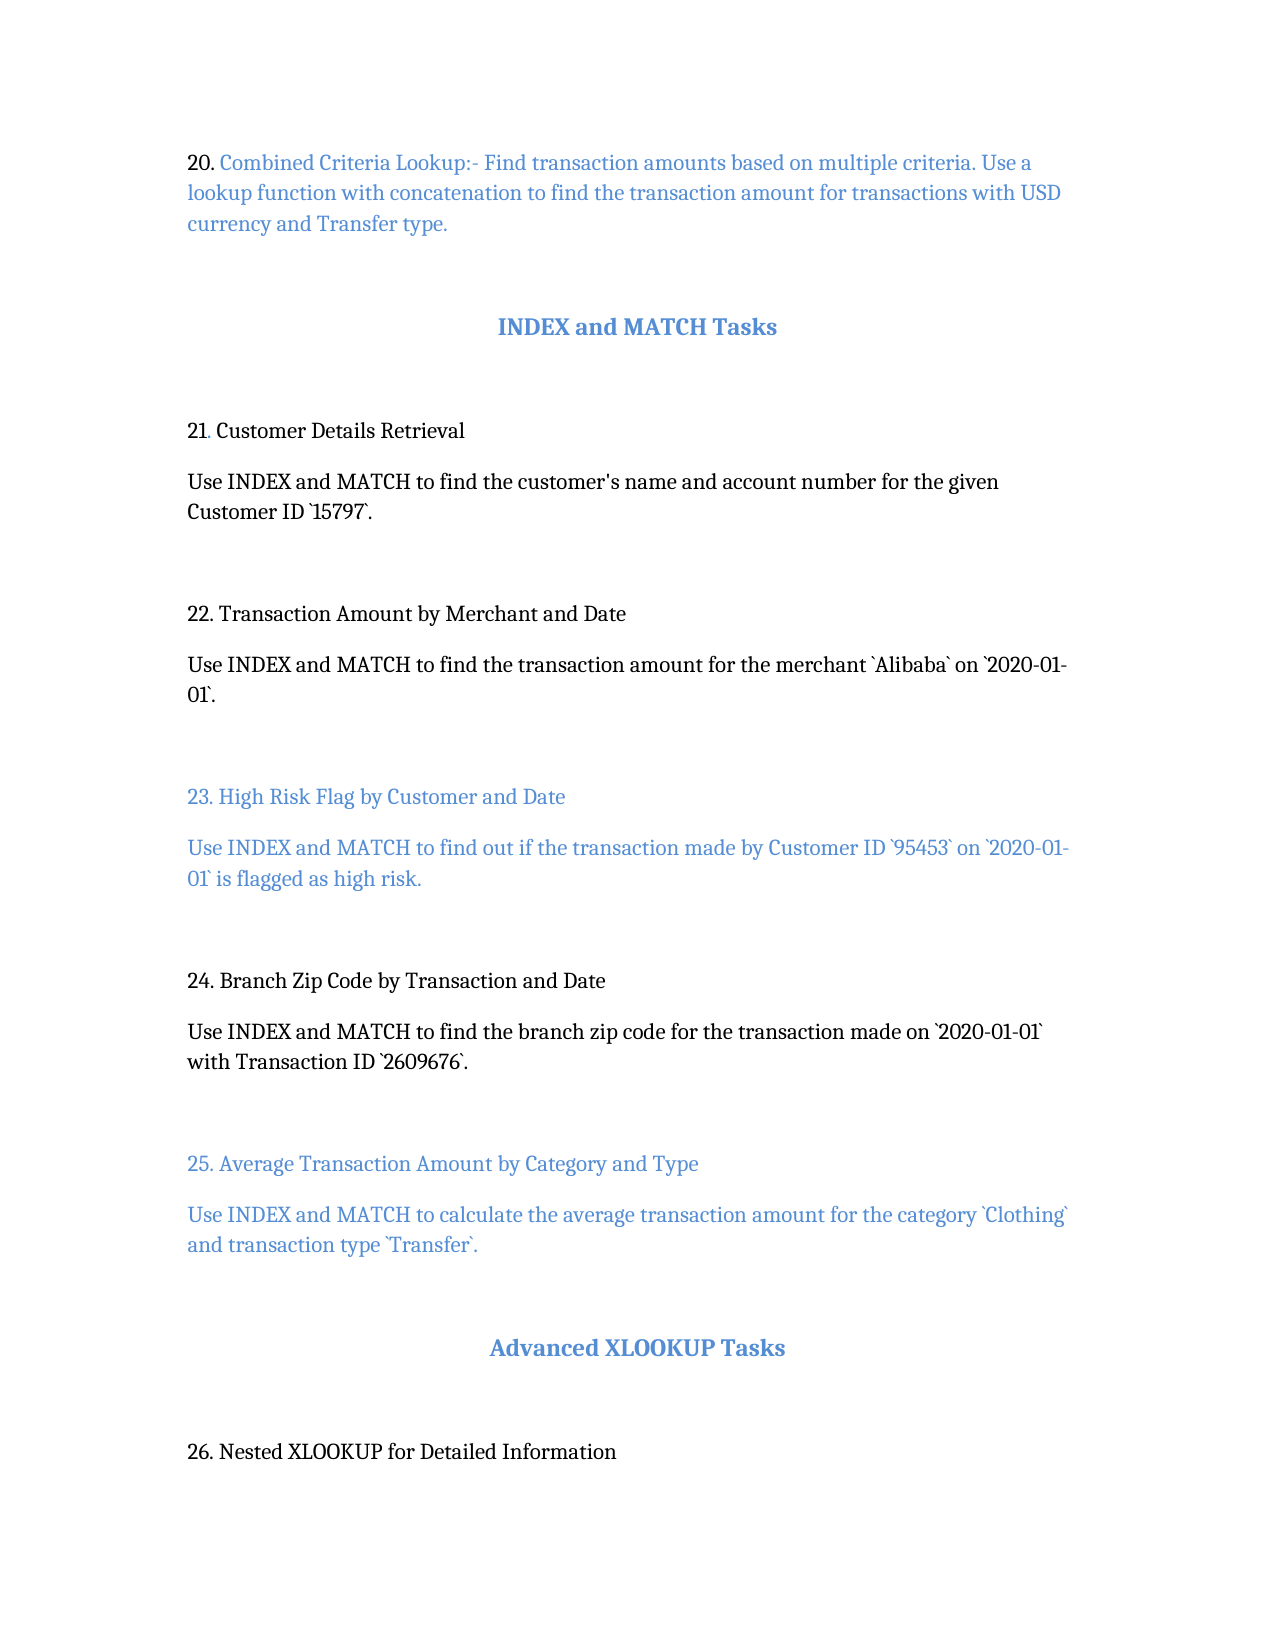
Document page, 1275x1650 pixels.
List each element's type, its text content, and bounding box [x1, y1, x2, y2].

text Advanced XLOOKUP Tasks [187, 1334, 1087, 1363]
text Use INDEX and MATCH to calculate the average transaction amount for the category `Clothing` and transaction type `Transfer`. [187, 1202, 1087, 1258]
text Use INDEX and MATCH to find the transaction amount for the merchant `Alibaba` on `2020-01-01`. [187, 652, 1087, 708]
text Use INDEX and MATCH to find the branch zip code for the transaction made on `2020-01-01` with Transaction ID `2609676`. [187, 1018, 1087, 1075]
text 26. Nested XLOOKUP for Detailed Information [187, 1439, 1087, 1465]
text 22. Transaction Amount by Merchant and Date [187, 601, 1087, 627]
text Use INDEX and MATCH to find out if the transaction made by Customer ID `95453` on `2020-01-01` is flagged as high risk. [187, 835, 1087, 892]
text Use INDEX and MATCH to find the customer's name and account number for the given Customer ID `15797`. [187, 468, 1087, 525]
text INDEX and MATCH Tasks [187, 312, 1087, 341]
text 20. Combined Criteria Lookup:- Find transaction amounts based on multiple criteria. Use a lookup function with concatenation to find the transaction amount for transactions with USD currency and Transfer type. [187, 150, 1087, 237]
text 25. Average Transaction Amount by Category and Type [187, 1151, 1087, 1177]
text 24. Branch Zip Code by Transaction and Date [187, 967, 1087, 994]
text 23. High Risk Flag by Customer and Date [187, 784, 1087, 810]
text 21. Customer Details Retrieval [187, 417, 1087, 444]
